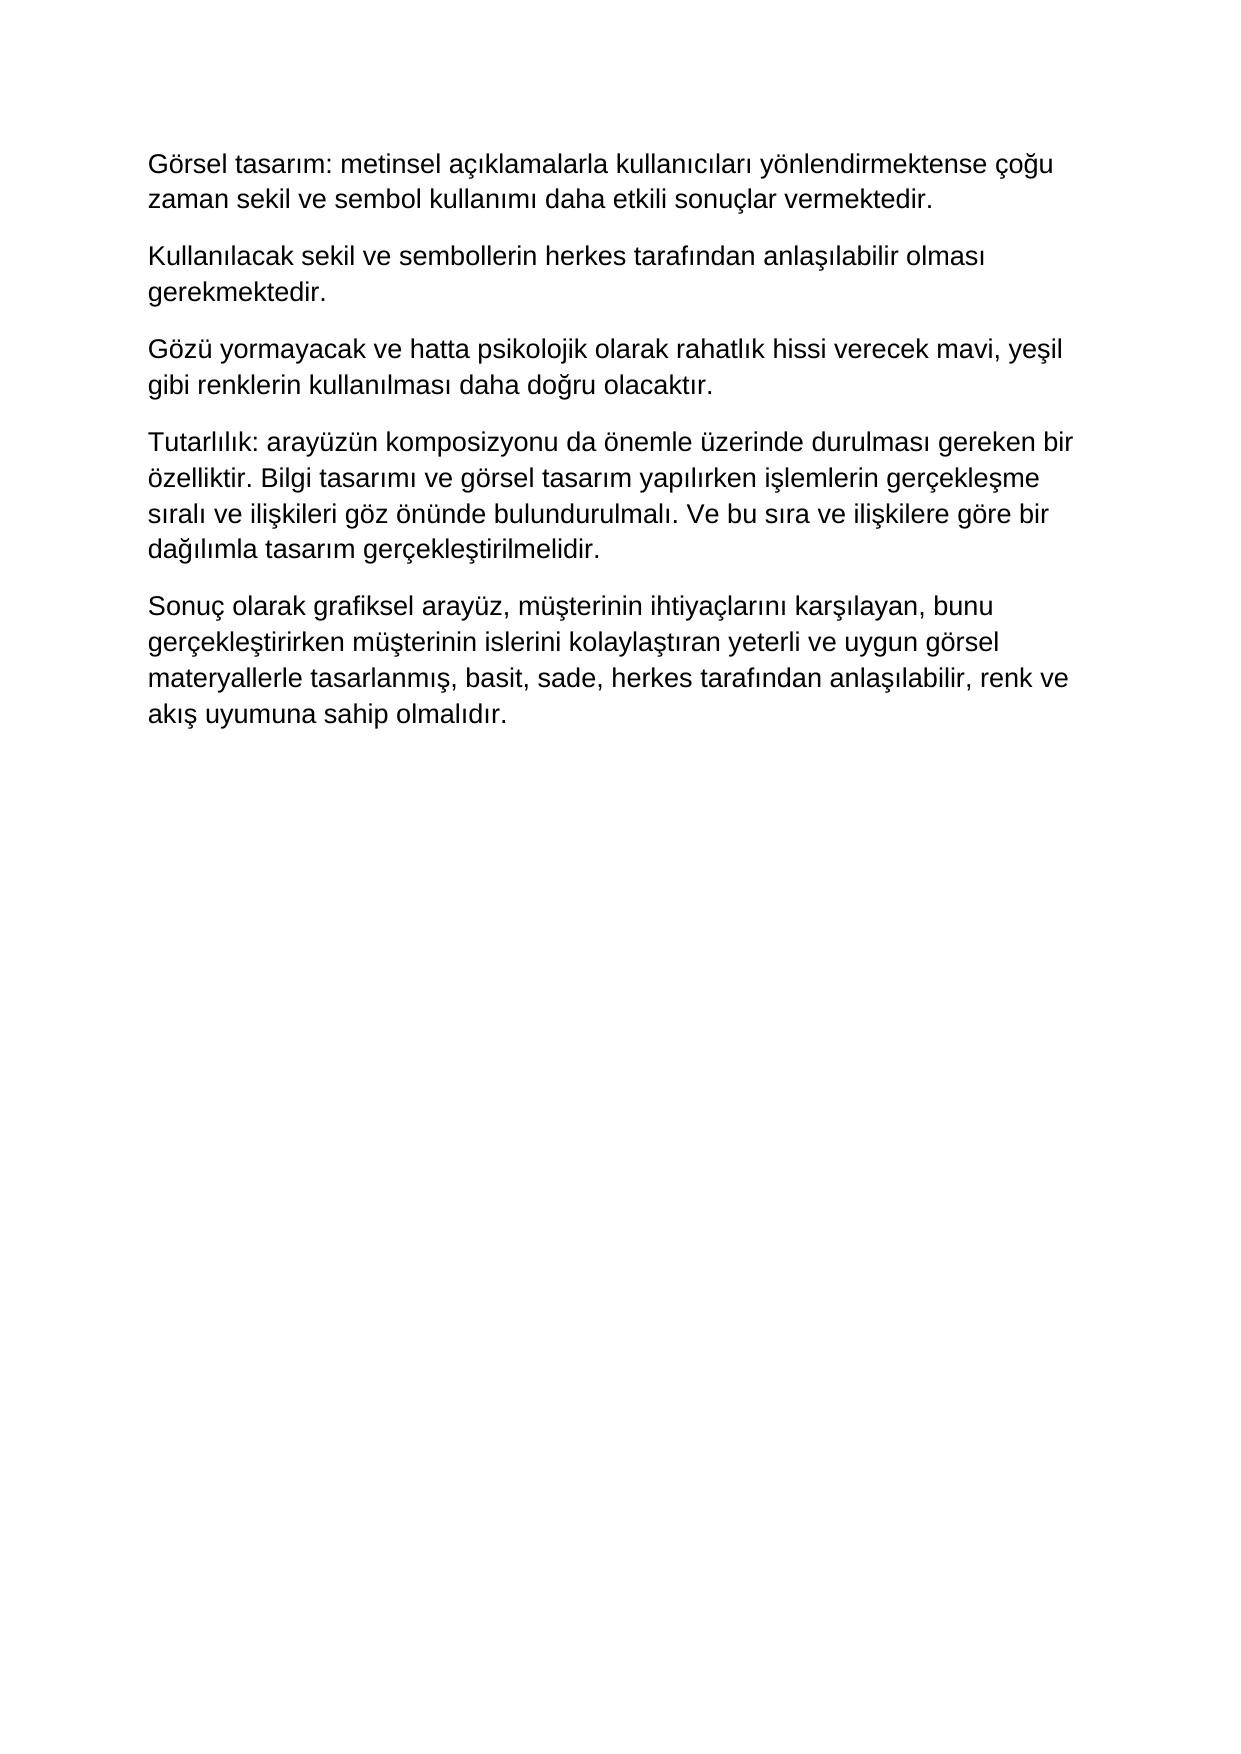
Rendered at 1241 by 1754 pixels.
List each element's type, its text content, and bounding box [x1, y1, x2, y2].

text Kullanılacak sekil ve sembollerin herkes tarafından anlaşılabilir olması gerekmektedir. [148, 240, 1093, 307]
text Tutarlılık: arayüzün komposizyonu da önemle üzerinde durulması gereken bir özelliktir. Bilgi tasarımı ve görsel tasarım yapılırken işlemlerin gerçekleşme sıralı ve ilişkileri göz önünde bulundurulmalı. Ve bu sıra ve ilişkilere göre bir dağılımla tasarım gerçekleştirilmelidir. [148, 426, 1093, 565]
text Sonuç olarak grafiksel arayüz, müşterinin ihtiyaçlarını karşılayan, bunu gerçekleştirirken müşterinin islerini kolaylaştıran yeterli ve uygun görsel materyallerle tasarlanmış, basit, sade, herkes tarafından anlaşılabilir, renk ve akış uyumuna sahip olmalıdır. [148, 590, 1093, 729]
text Görsel tasarım: metinsel açıklamalarla kullanıcıları yönlendirmektense çoğu zaman sekil ve sembol kullanımı daha etkili sonuçlar vermektedir. [148, 148, 1093, 215]
text Gözü yormayacak ve hatta psikolojik olarak rahatlık hissi verecek mavi, yeşil gibi renklerin kullanılması daha doğru olacaktır. [148, 333, 1093, 400]
